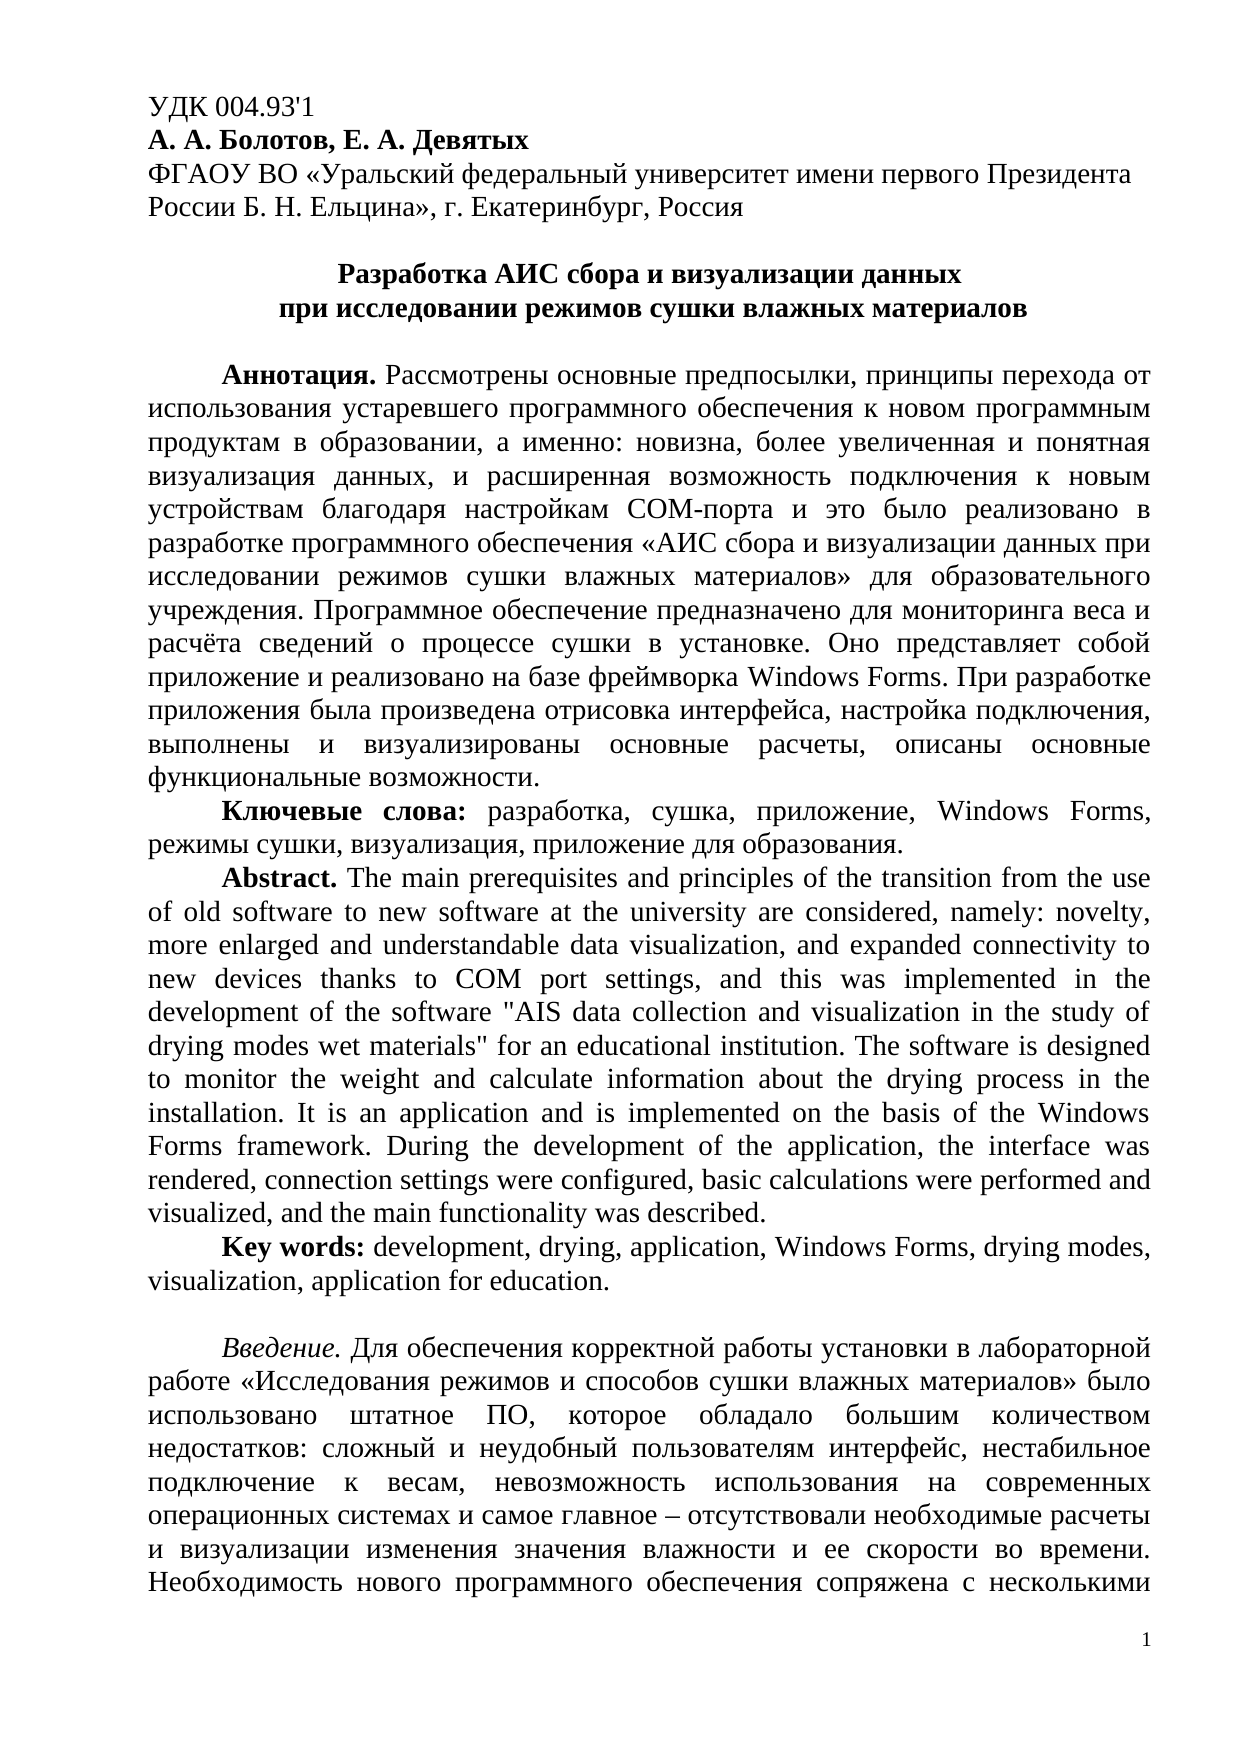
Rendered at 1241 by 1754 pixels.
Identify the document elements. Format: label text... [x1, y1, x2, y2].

text Разработка АИС сбора и визуализации данных [148, 256, 1152, 290]
text ФГАОУ ВО «Уральский федеральный университет имени первого Президента России Б. Н. Ельцина», г. Екатеринбург, Россия [148, 156, 1152, 223]
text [148, 1330, 1152, 1598]
text УДК 004.93'1 [148, 89, 1152, 122]
text Key words: development, drying, application, Windows Forms, drying modes, visualization, application for education. [148, 1229, 1152, 1296]
text при исследовании режимов сушки влажных материалов [148, 290, 1152, 323]
text Ключевые слова: разработка, сушка, приложение, Windows Forms, режимы сушки, визуализация, приложение для образования. [148, 793, 1152, 860]
text Abstract. The main prerequisites and principles of the transition from the use of old software to new software at the university are considered, namely: novelty, more enlarged and understandable data visualization, and expanded connectivity to new devices thanks to COM port settings, and this was implemented in the development of the software "AIS data collection and visualization in the study of drying modes wet materials" for an educational institution. The software is designed to monitor the weight and calculate information about the drying process in the installation. It is an application and is implemented on the basis of the Windows Forms framework. During the development of the application, the interface was rendered, connection settings were configured, basic calculations were performed and visualized, and the main functionality was described. [148, 860, 1152, 1229]
text А. А. Болотов, Е. А. Девятых [148, 122, 1152, 156]
text Аннотация. Рассмотрены основные предпосылки, принципы перехода от использования устаревшего программного обеспечения к новом программным продуктам в образовании, а именно: новизна, более увеличенная и понятная визуализация данных, и расширенная возможность подключения к новым устройствам благодаря настройкам COM-порта и это было реализовано в разработке программного обеспечения «АИС сбора и визуализации данных при исследовании режимов сушки влажных материалов» для образовательного учреждения. Программное обеспечение предназначено для мониторинга веса и расчёта сведений о процессе сушки в установке. Оно представляет собой приложение и реализовано на базе фреймворка Windows Forms. При разработке приложения была произведена отрисовка интерфейса, настройка подключения, выполнены и визуализированы основные расчеты, описаны основные функциональные возможности. [148, 357, 1152, 793]
